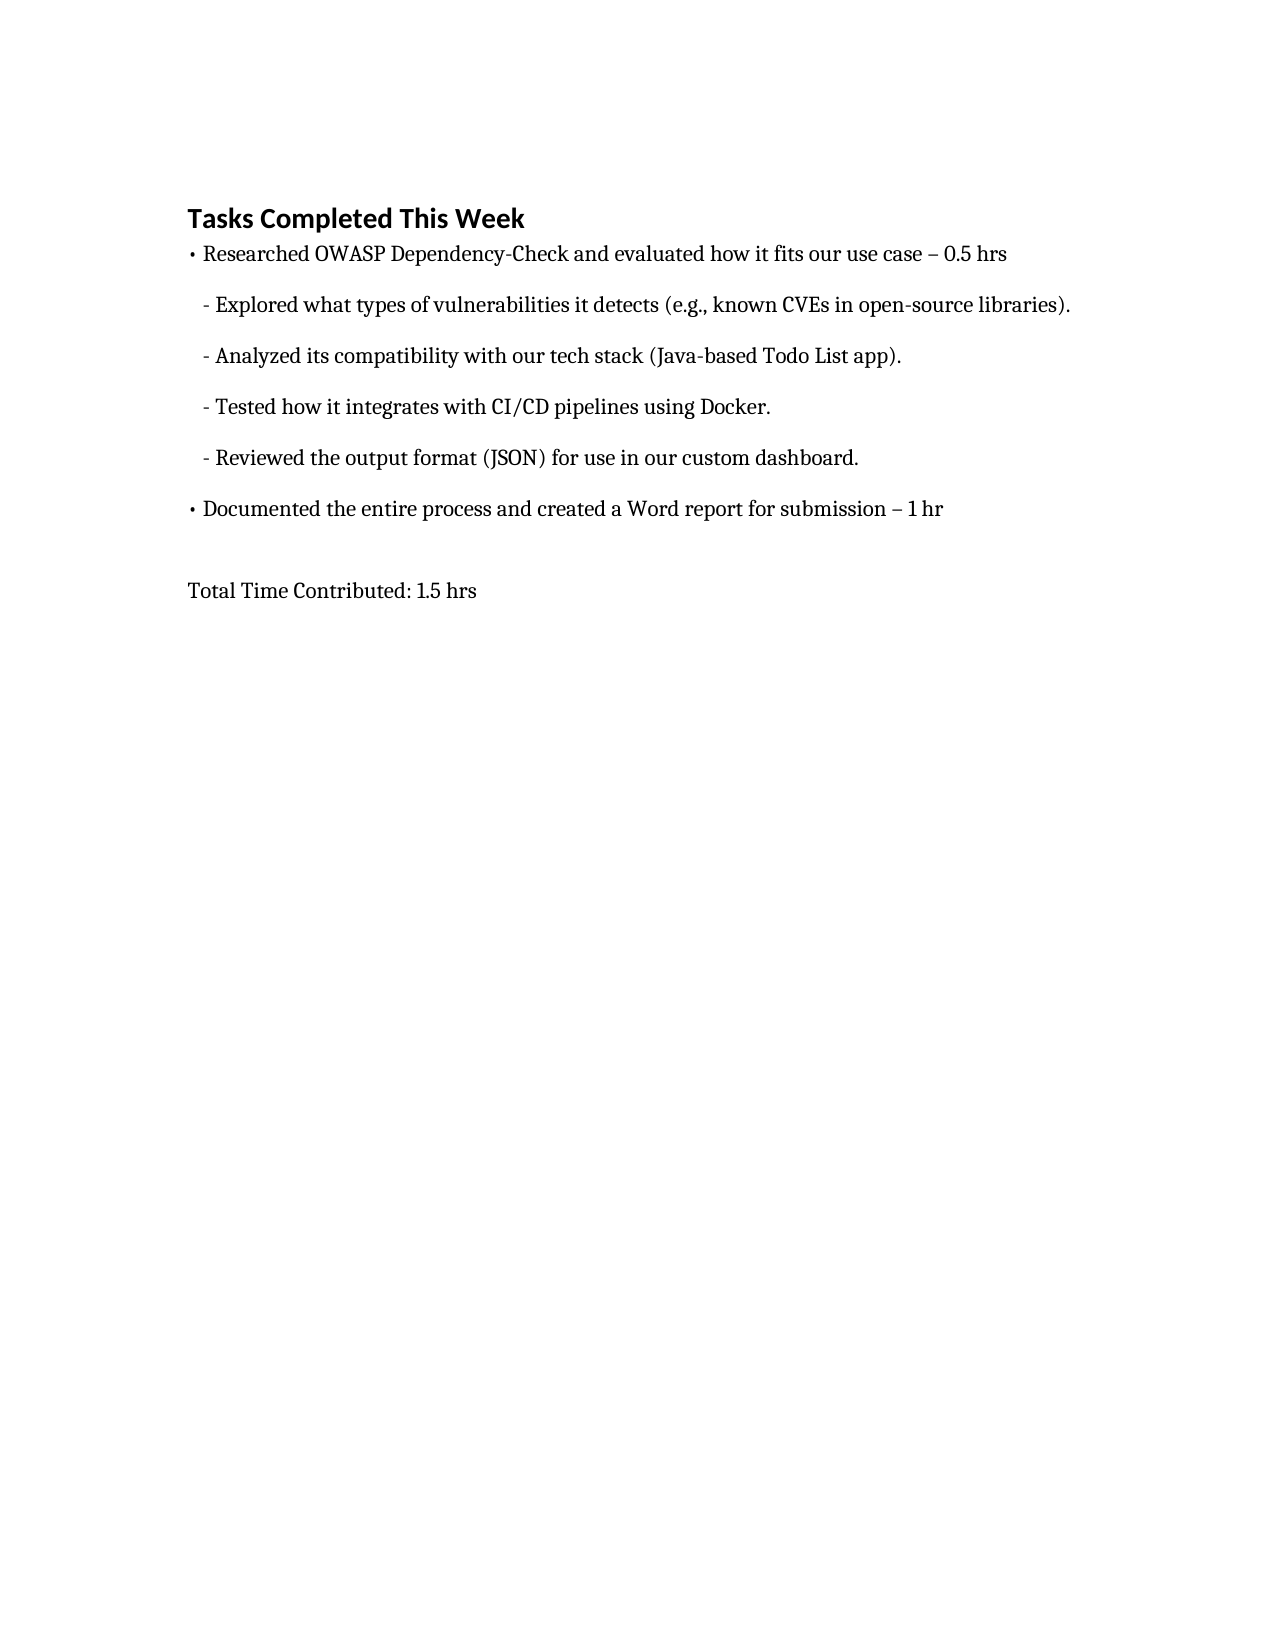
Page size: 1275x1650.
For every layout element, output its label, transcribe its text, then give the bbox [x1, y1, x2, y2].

text - Reviewed the output format (JSON) for use in our custom dashboard. [187, 445, 1087, 471]
text • Documented the entire process and created a Word report for submission – 1 hr [187, 496, 1087, 522]
text • Researched OWASP Dependency-Check and evaluated how it fits our use case – 0.5 hrs [187, 241, 1087, 267]
text - Explored what types of vulnerabilities it detects (e.g., known CVEs in open-source libraries). [187, 292, 1087, 318]
text Total Time Contributed: 1.5 hrs [187, 547, 1087, 604]
subtitle Tasks Completed This Week [187, 200, 1087, 236]
text - Analyzed its compatibility with our tech stack (Java-based Todo List app). [187, 343, 1087, 369]
text - Tested how it integrates with CI/CD pipelines using Docker. [187, 394, 1087, 420]
